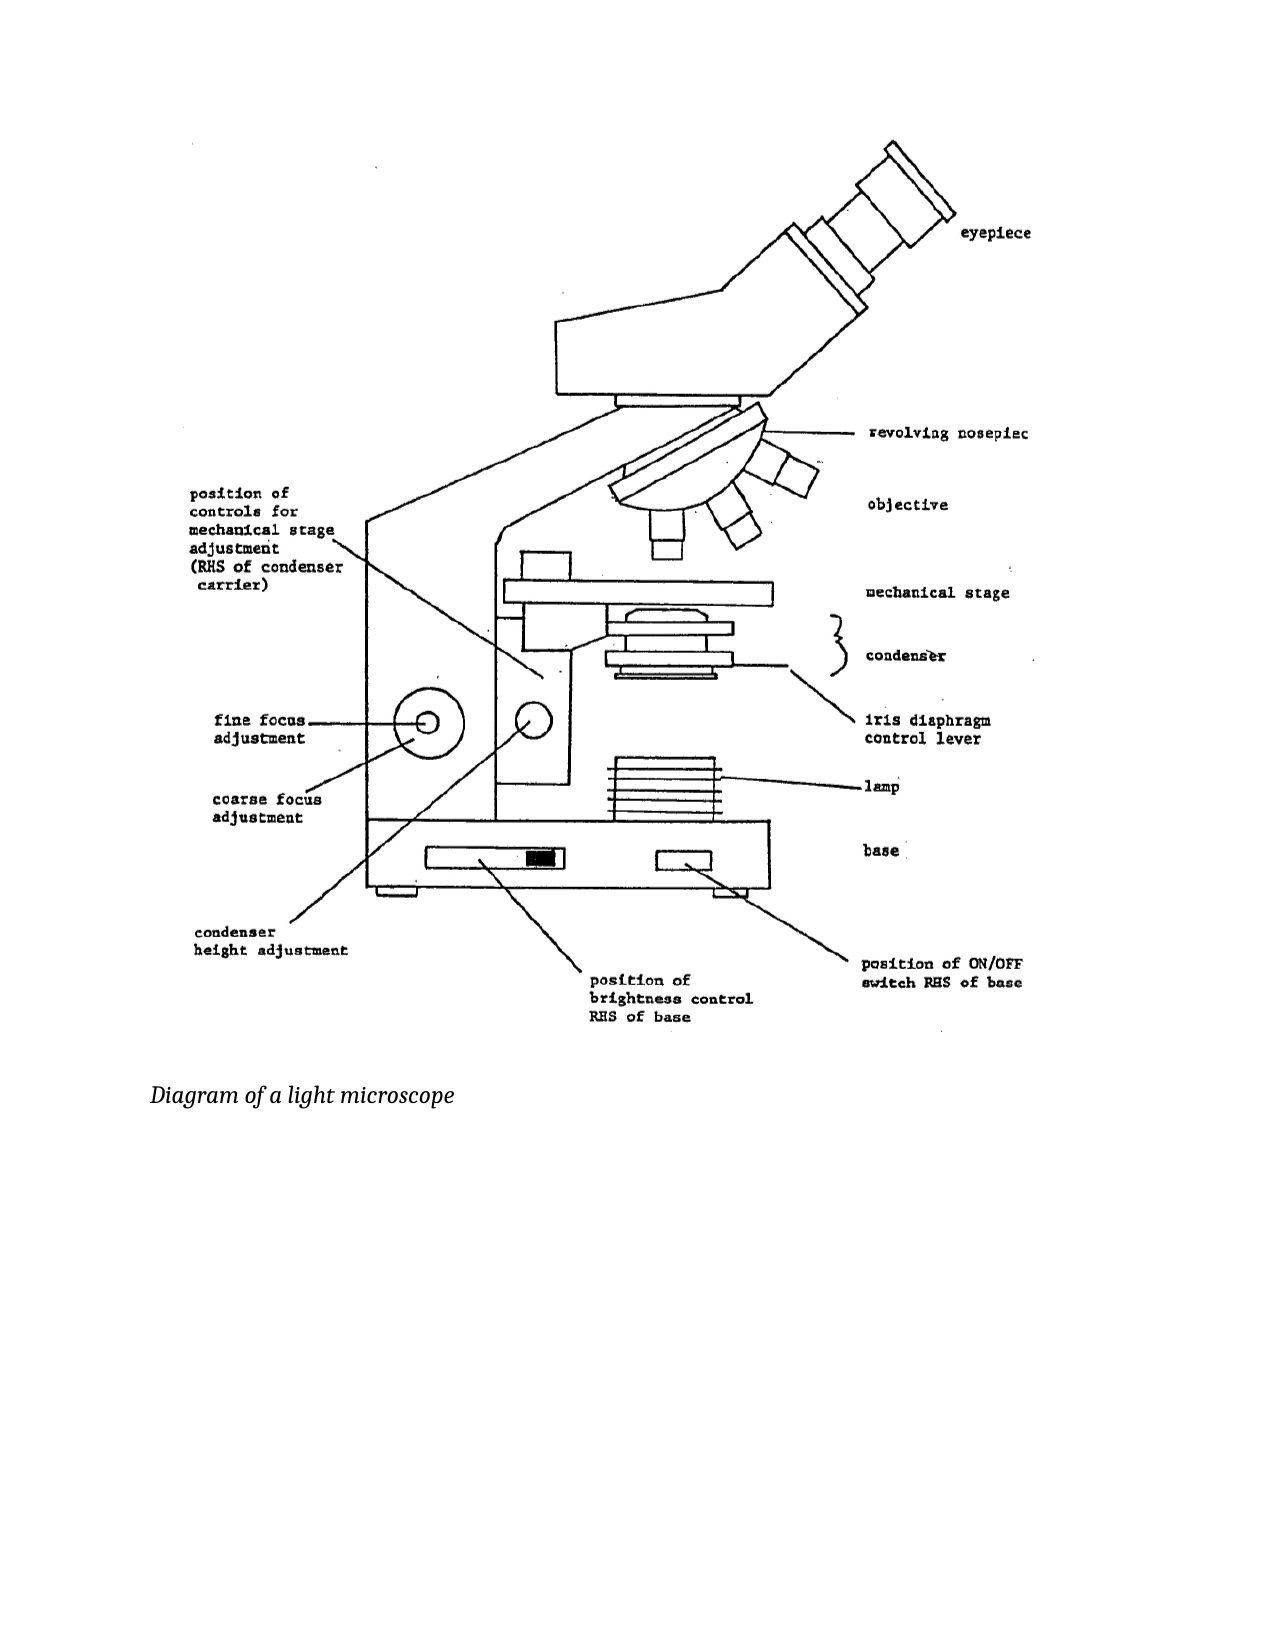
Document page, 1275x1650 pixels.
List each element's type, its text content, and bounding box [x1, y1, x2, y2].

text Diagram of a light microscope [150, 1081, 1125, 1110]
picture [150, 132, 1043, 1063]
